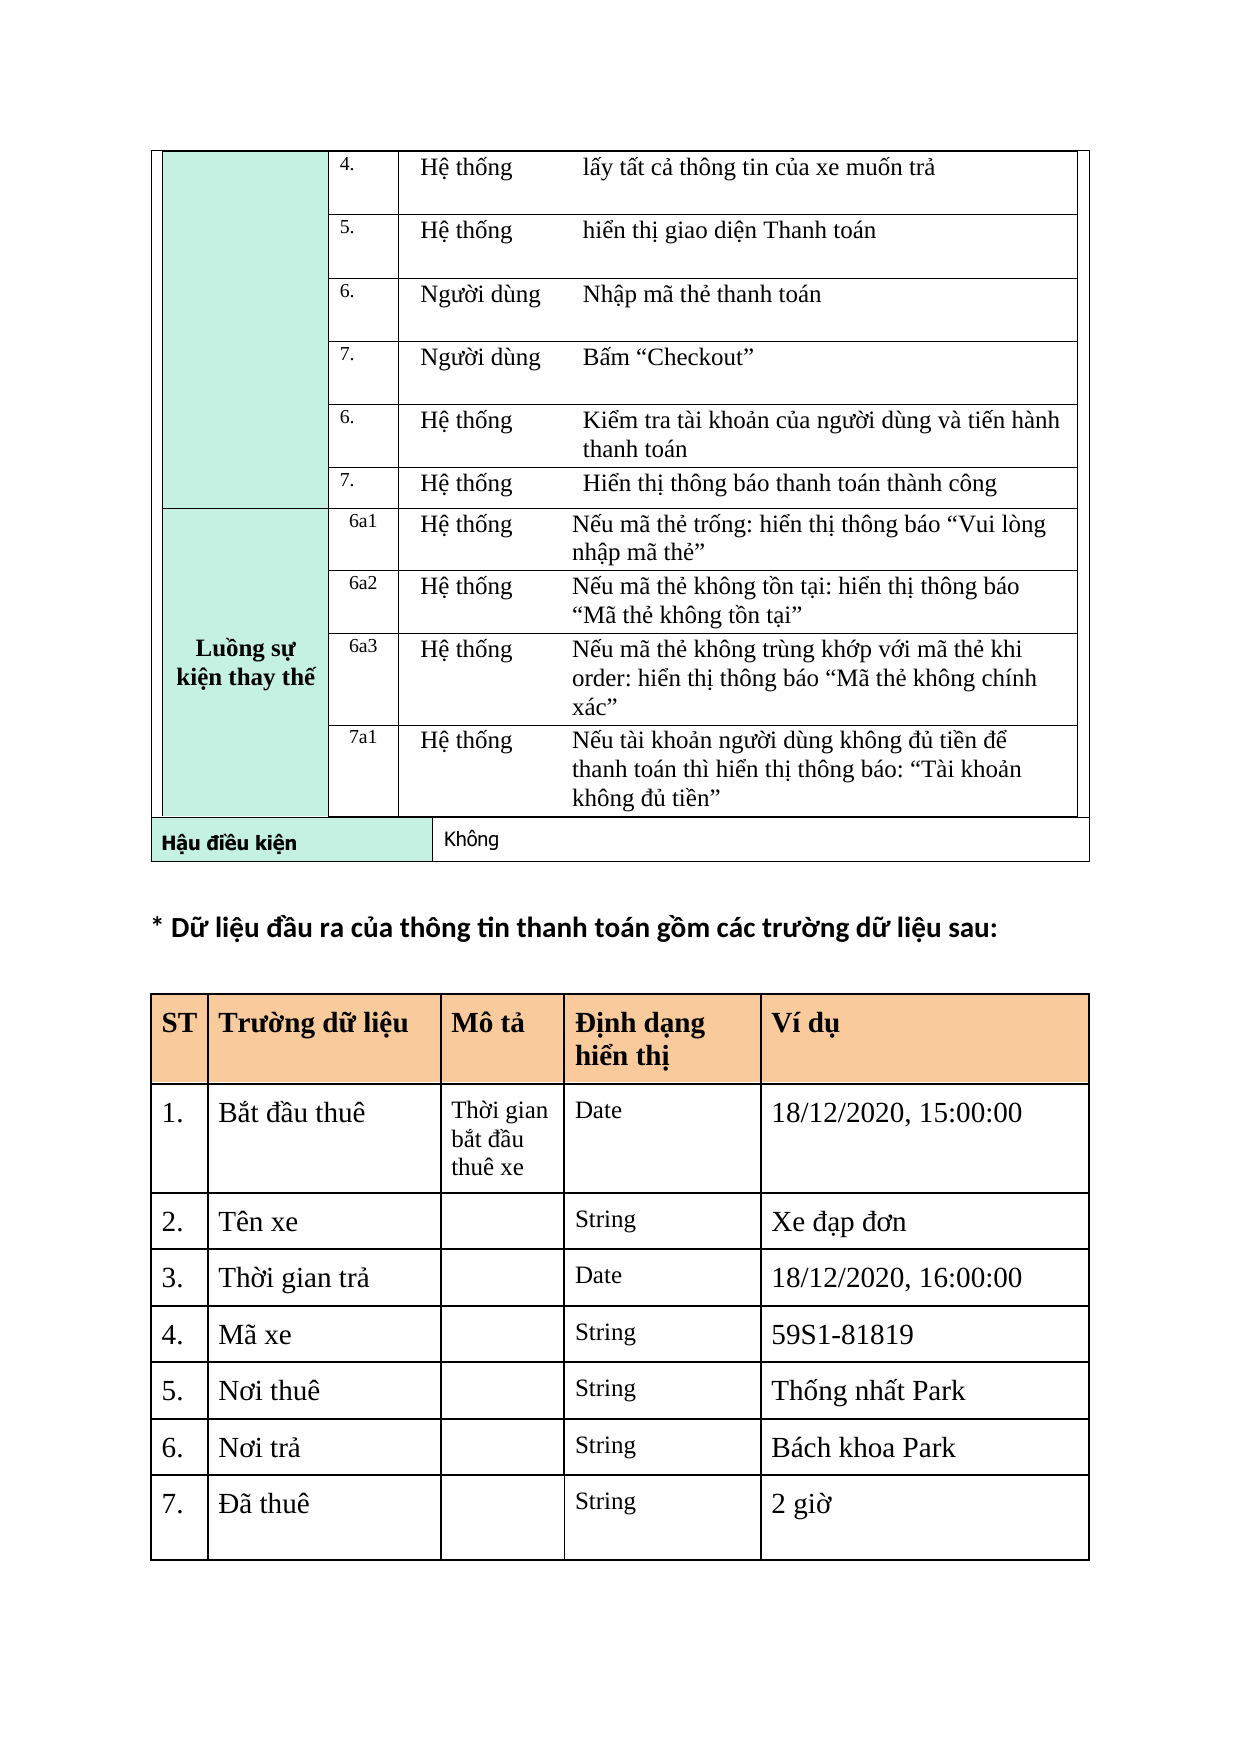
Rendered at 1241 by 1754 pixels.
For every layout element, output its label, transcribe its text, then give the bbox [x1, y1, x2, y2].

table_cell 2 giờ [762, 1476, 1088, 1559]
table_cell Xem (R): [329, 279, 398, 341]
table_cell Xem (R): [399, 342, 1077, 404]
table_cell 1. [152, 1085, 207, 1192]
table_cell String [565, 1307, 760, 1361]
table_cell Đã thuê [209, 1476, 440, 1559]
table_header ST [152, 995, 207, 1082]
table_cell Xem (R): [329, 342, 398, 404]
table_cell Xem (R): [329, 571, 398, 633]
table_cell 7. [152, 1476, 207, 1559]
table_header Mô tả [442, 995, 563, 1082]
table_cell Xem (R): [152, 151, 327, 817]
table_cell Xem (R): [399, 509, 1077, 570]
table_header Ví dụ [762, 995, 1088, 1082]
table_cell Xem (R): [329, 468, 398, 508]
table_cell Xem (R): [399, 279, 1077, 341]
table_cell 5. [152, 1363, 207, 1417]
table_cell Xe đạp đơn [762, 1194, 1088, 1248]
table_cell Date [565, 1085, 760, 1192]
table_cell String [565, 1420, 760, 1474]
table_cell Xem (R): [329, 152, 398, 214]
table_cell String [565, 1194, 760, 1248]
table_cell Xem (R): [399, 468, 1077, 508]
table_cell Bắt đầu thuê [209, 1085, 440, 1192]
table_cell 4. [152, 1307, 207, 1361]
table_cell 3. [152, 1250, 207, 1304]
table_cell Xem (R): [399, 152, 1077, 214]
table_cell [442, 1363, 563, 1417]
table_cell 6. [152, 1420, 207, 1474]
table_cell String [565, 1476, 760, 1559]
table_cell Không [433, 818, 1089, 861]
table_cell [442, 1476, 564, 1559]
table_cell 2. [152, 1194, 207, 1248]
table_cell Xem (R): [329, 215, 398, 278]
table_cell 59S1-81819 [762, 1307, 1088, 1361]
table_cell 18/12/2020, 16:00:00 [762, 1250, 1088, 1304]
table_cell Tên xe [209, 1194, 440, 1248]
table_cell Xem (R): [399, 571, 1077, 633]
table_cell 18/12/2020, 15:00:00 [762, 1085, 1088, 1192]
table_cell Xem (R): [329, 634, 398, 725]
table_cell [442, 1307, 563, 1361]
table_cell Xem (R): [329, 509, 398, 570]
table_header Định dạng hiển thị [565, 995, 760, 1082]
table_cell [442, 1194, 563, 1248]
table_cell Thống nhất Park [762, 1363, 1088, 1417]
table_cell Thời gian bắt đầu thuê xe [442, 1085, 563, 1192]
table_cell Mã xe [209, 1307, 440, 1361]
table_cell Xem (R): [399, 726, 1077, 816]
text * Dữ liệu đầu ra của thông tin thanh toán gồm các trường dữ liệu sau: [150, 909, 1090, 944]
table_cell Xem (R): [399, 405, 1077, 467]
table_header Trường dữ liệu [209, 995, 440, 1082]
table_cell Xem (R): [329, 726, 398, 816]
table_cell Nơi trả [209, 1420, 440, 1474]
table_cell Date [565, 1250, 760, 1304]
table_cell String [565, 1363, 760, 1417]
table_cell [442, 1250, 563, 1304]
table_cell Bách khoa Park [762, 1420, 1088, 1474]
table_cell Nơi thuê [209, 1363, 440, 1417]
table_cell [442, 1420, 563, 1474]
table_cell Hậu điều kiện [152, 818, 432, 861]
table_cell Xem (R): [329, 405, 398, 467]
table_cell Xem (R): [399, 634, 1077, 725]
table_cell Thời gian trả [209, 1250, 440, 1304]
table_cell Xem (R): [399, 215, 1077, 278]
